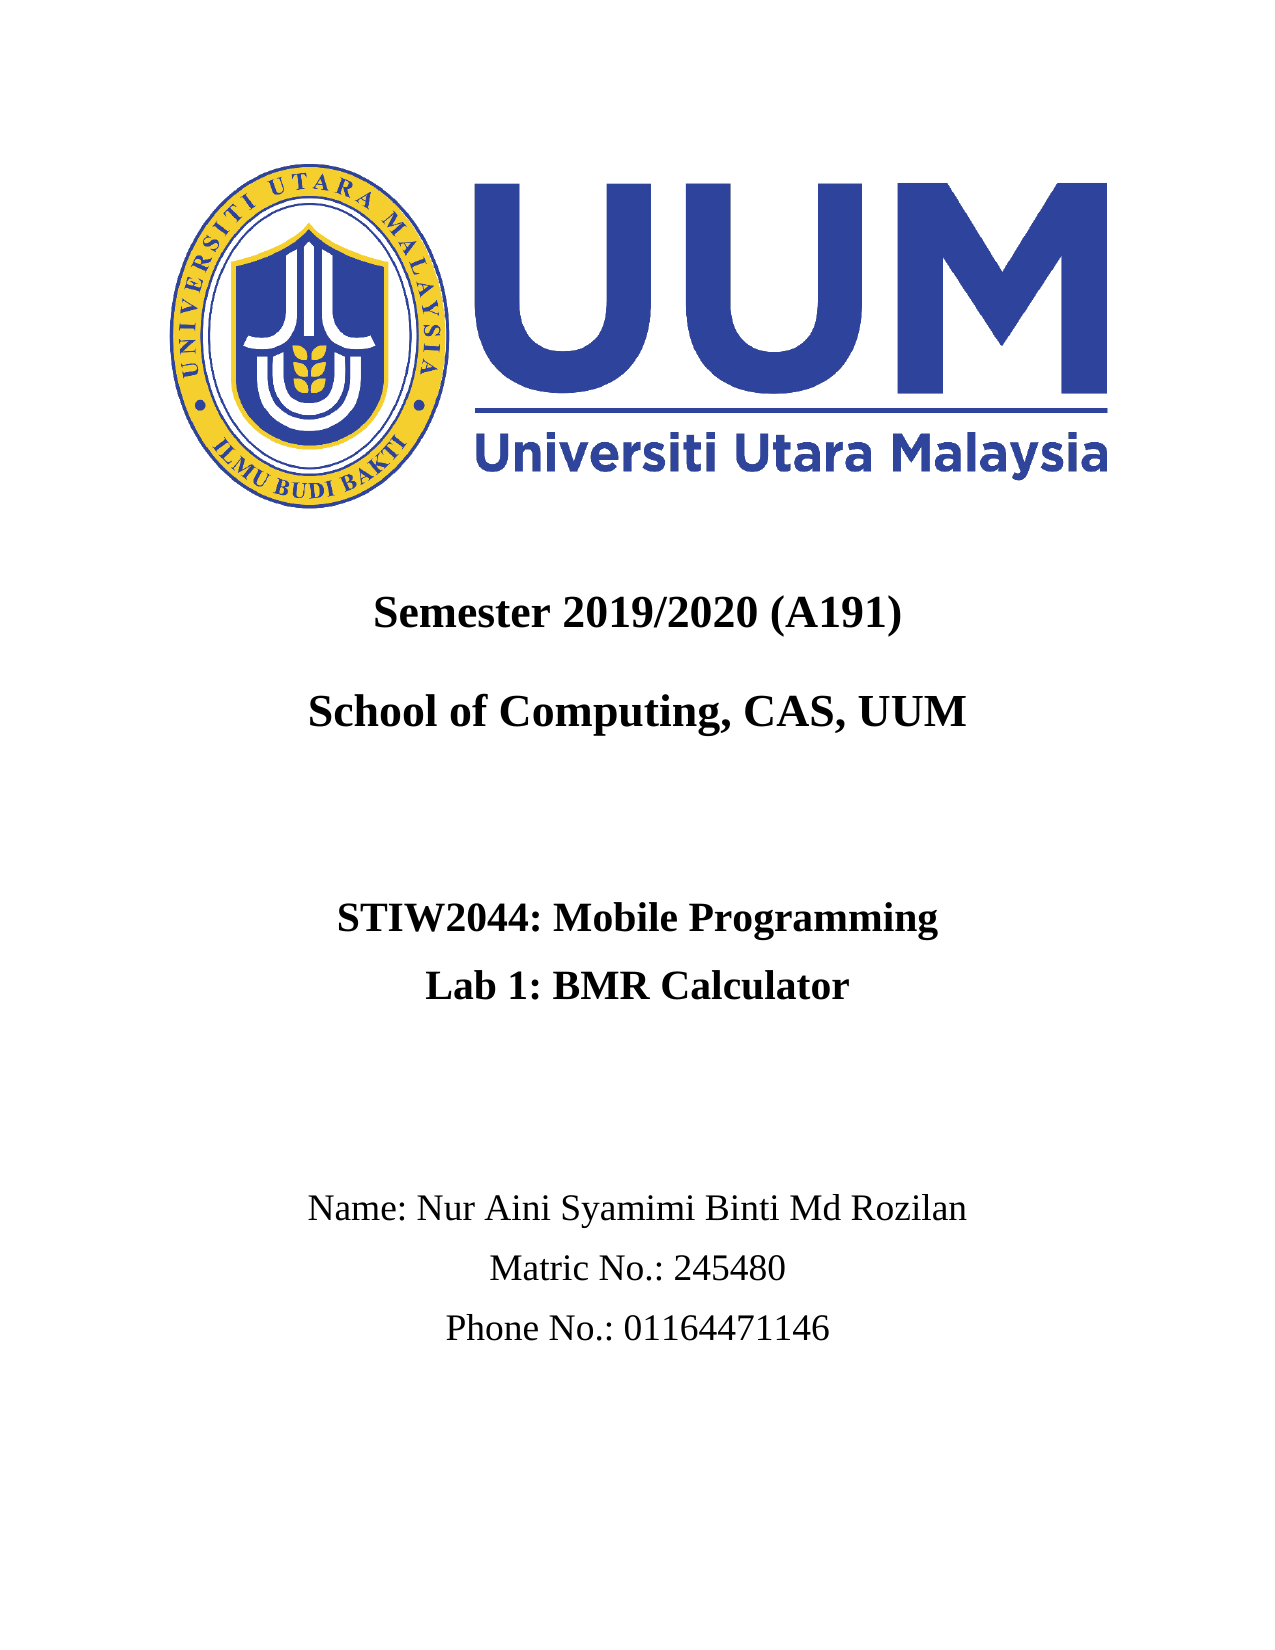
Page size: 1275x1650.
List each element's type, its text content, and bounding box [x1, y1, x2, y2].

text Phone No.: 01164471146 [150, 1305, 1125, 1348]
text Lab 1: BMR Calculator [150, 961, 1125, 1008]
text STIW2044: Mobile Programming [150, 892, 1125, 940]
text School of Computing, CAS, UUM [150, 684, 1125, 737]
picture [150, 150, 1124, 519]
subtitle Semester 2019/2020 (A191) [150, 584, 1125, 637]
text Matric No.: 245480 [150, 1245, 1125, 1288]
text Name: Nur Aini Syamimi Binti Md Rozilan [150, 1186, 1125, 1229]
